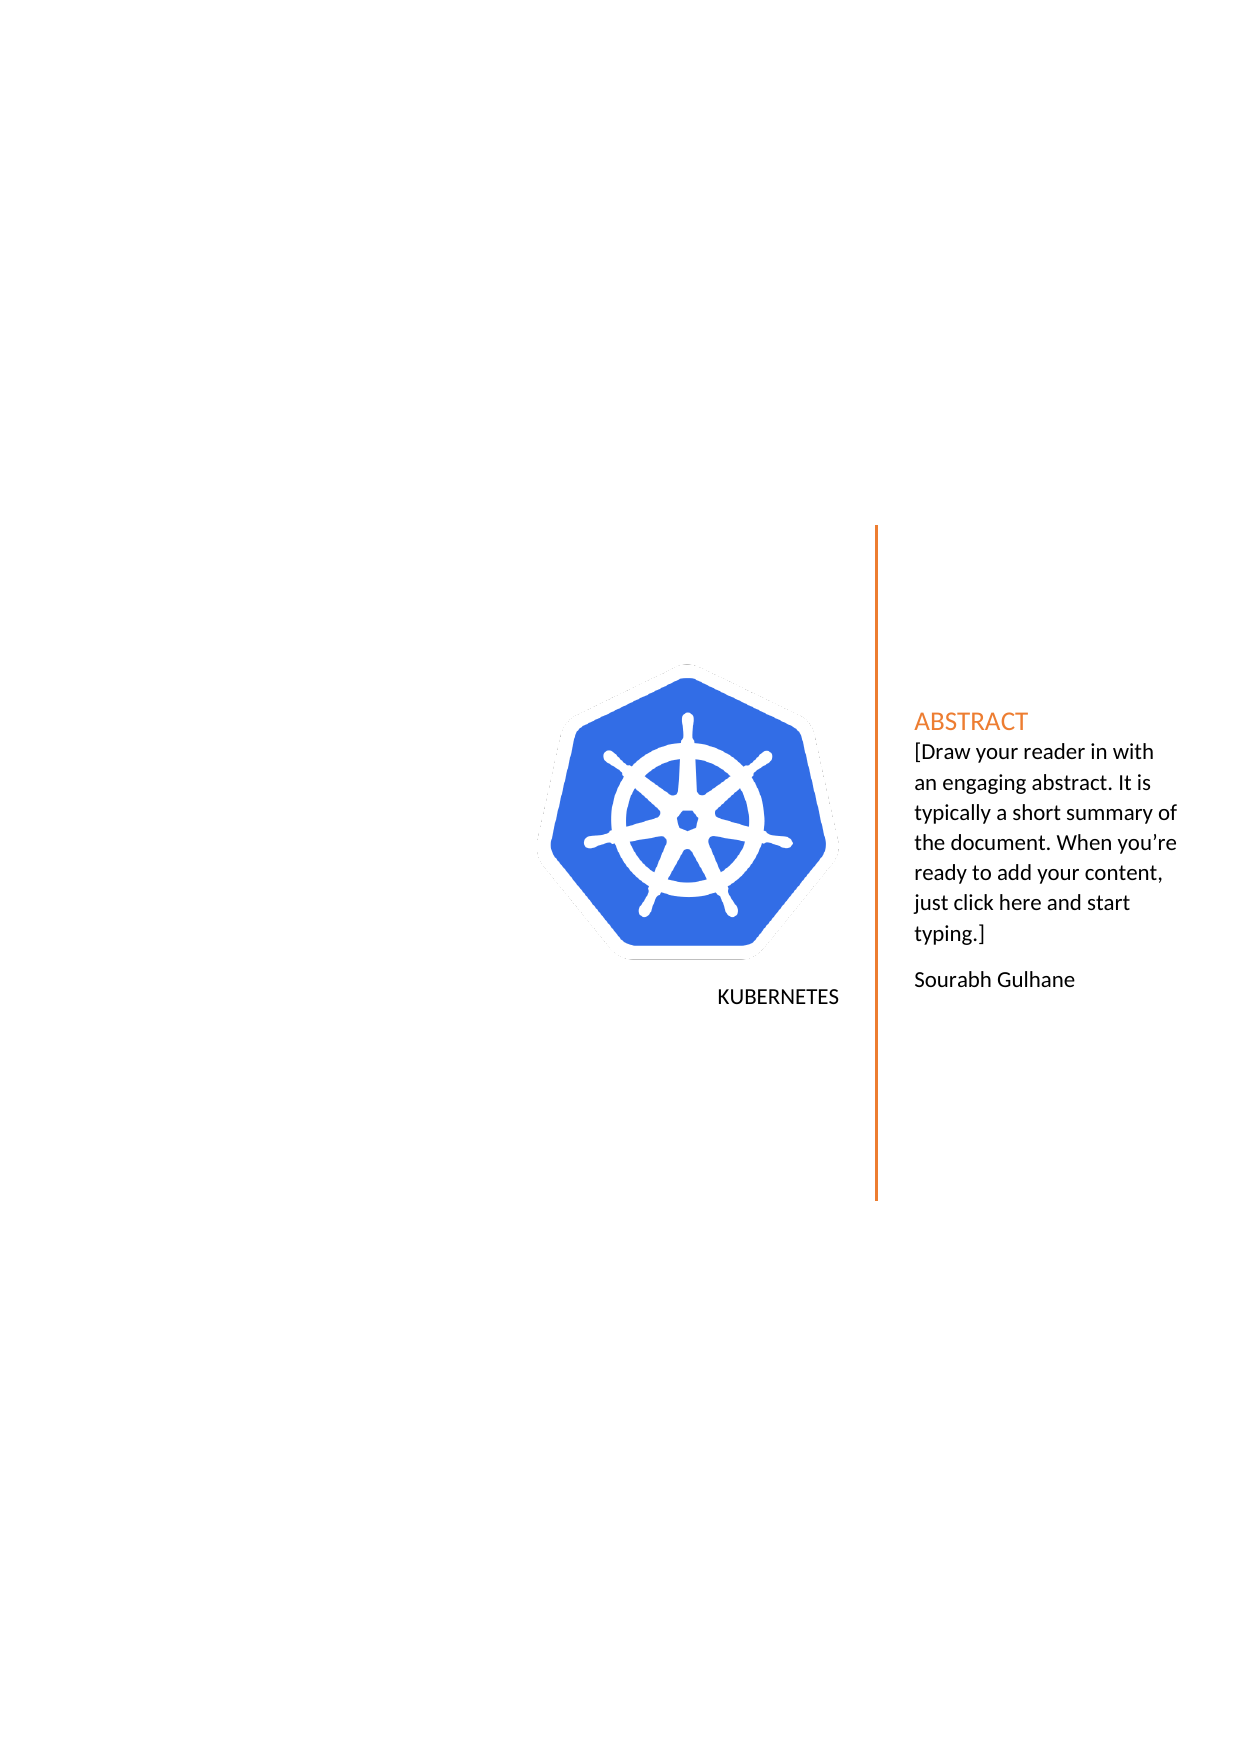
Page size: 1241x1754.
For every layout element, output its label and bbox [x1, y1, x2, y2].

picture [536, 660, 840, 964]
